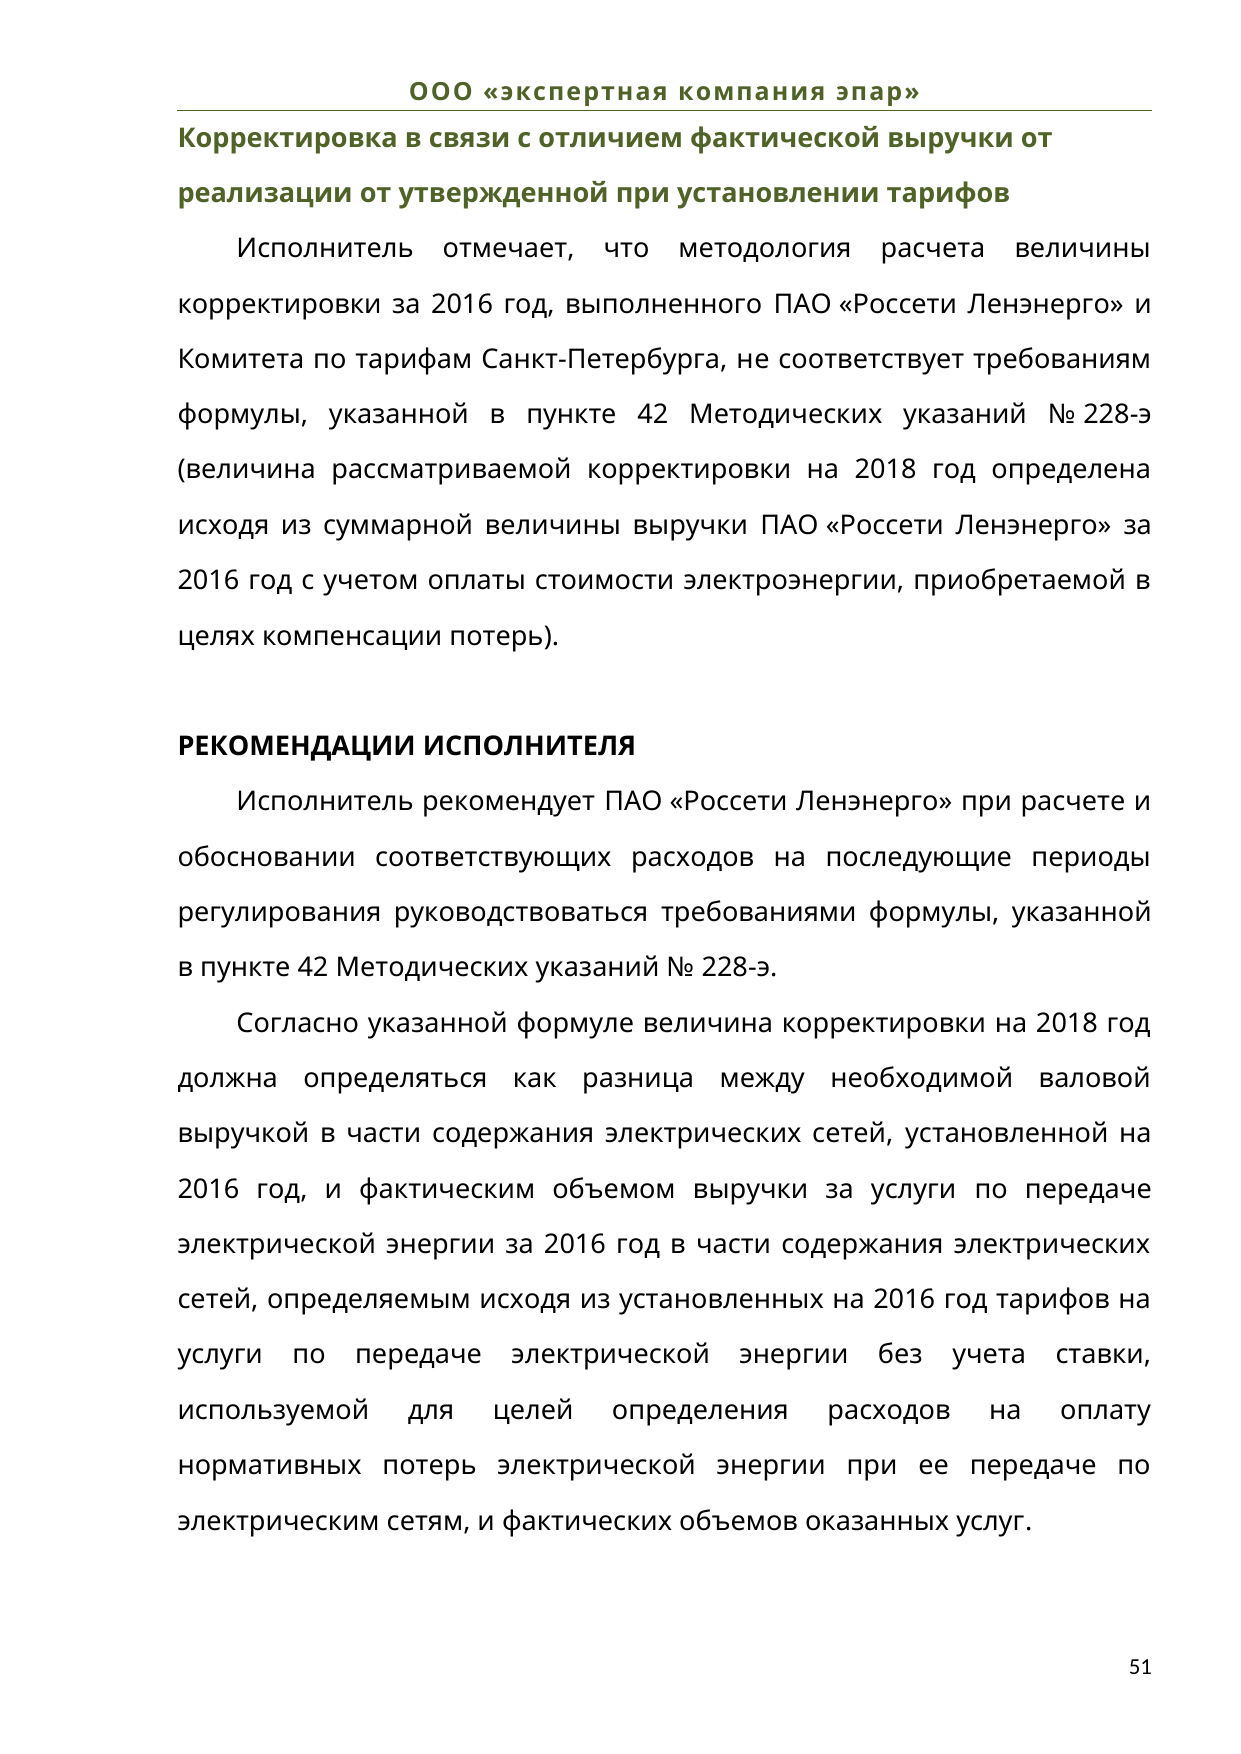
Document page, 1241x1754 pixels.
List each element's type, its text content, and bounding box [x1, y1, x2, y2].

text РЕКОМЕНДАЦИИ ИСПОЛНИТЕЛЯ [177, 727, 1152, 763]
text Согласно указанной формуле величина корректировки на 2018 год должна определяться как разница между необходимой валовой выручкой в части содержания электрических сетей, установленной на 2016 год, и фактическим объемом выручки за услуги по передаче электрической энергии за 2016 год в части содержания электрических сетей, определяемым исходя из установленных на 2016 год тарифов на услуги по передаче электрической энергии без учета ставки, используемой для целей определения расходов на оплату нормативных потерь электрической энергии при ее передаче по электрическим сетям, и фактических объемов оказанных услуг. [177, 1003, 1152, 1538]
text Корректировка в связи с отличием фактической выручки от реализации от утвержденной при установлении тарифов [177, 118, 1152, 210]
text Исполнитель отмечает, что методология расчета величины корректировки за 2016 год, выполненного ПАО «Россети Ленэнерго» и Комитета по тарифам Санкт-Петербурга, не соответствует требованиям формулы, указанной в пункте 42 Методических указаний № 228-э (величина рассматриваемой корректировки на 2018 год определена исходя из суммарной величины выручки ПАО «Россети Ленэнерго» за 2016 год с учетом оплаты стоимости электроэнергии, приобретаемой в целях компенсации потерь). [177, 229, 1152, 653]
text Исполнитель рекомендует ПАО «Россети Ленэнерго» при расчете и обосновании соответствующих расходов на последующие периоды регулирования руководствоваться требованиями формулы, указанной в пункте 42 Методических указаний № 228-э. [177, 782, 1152, 985]
